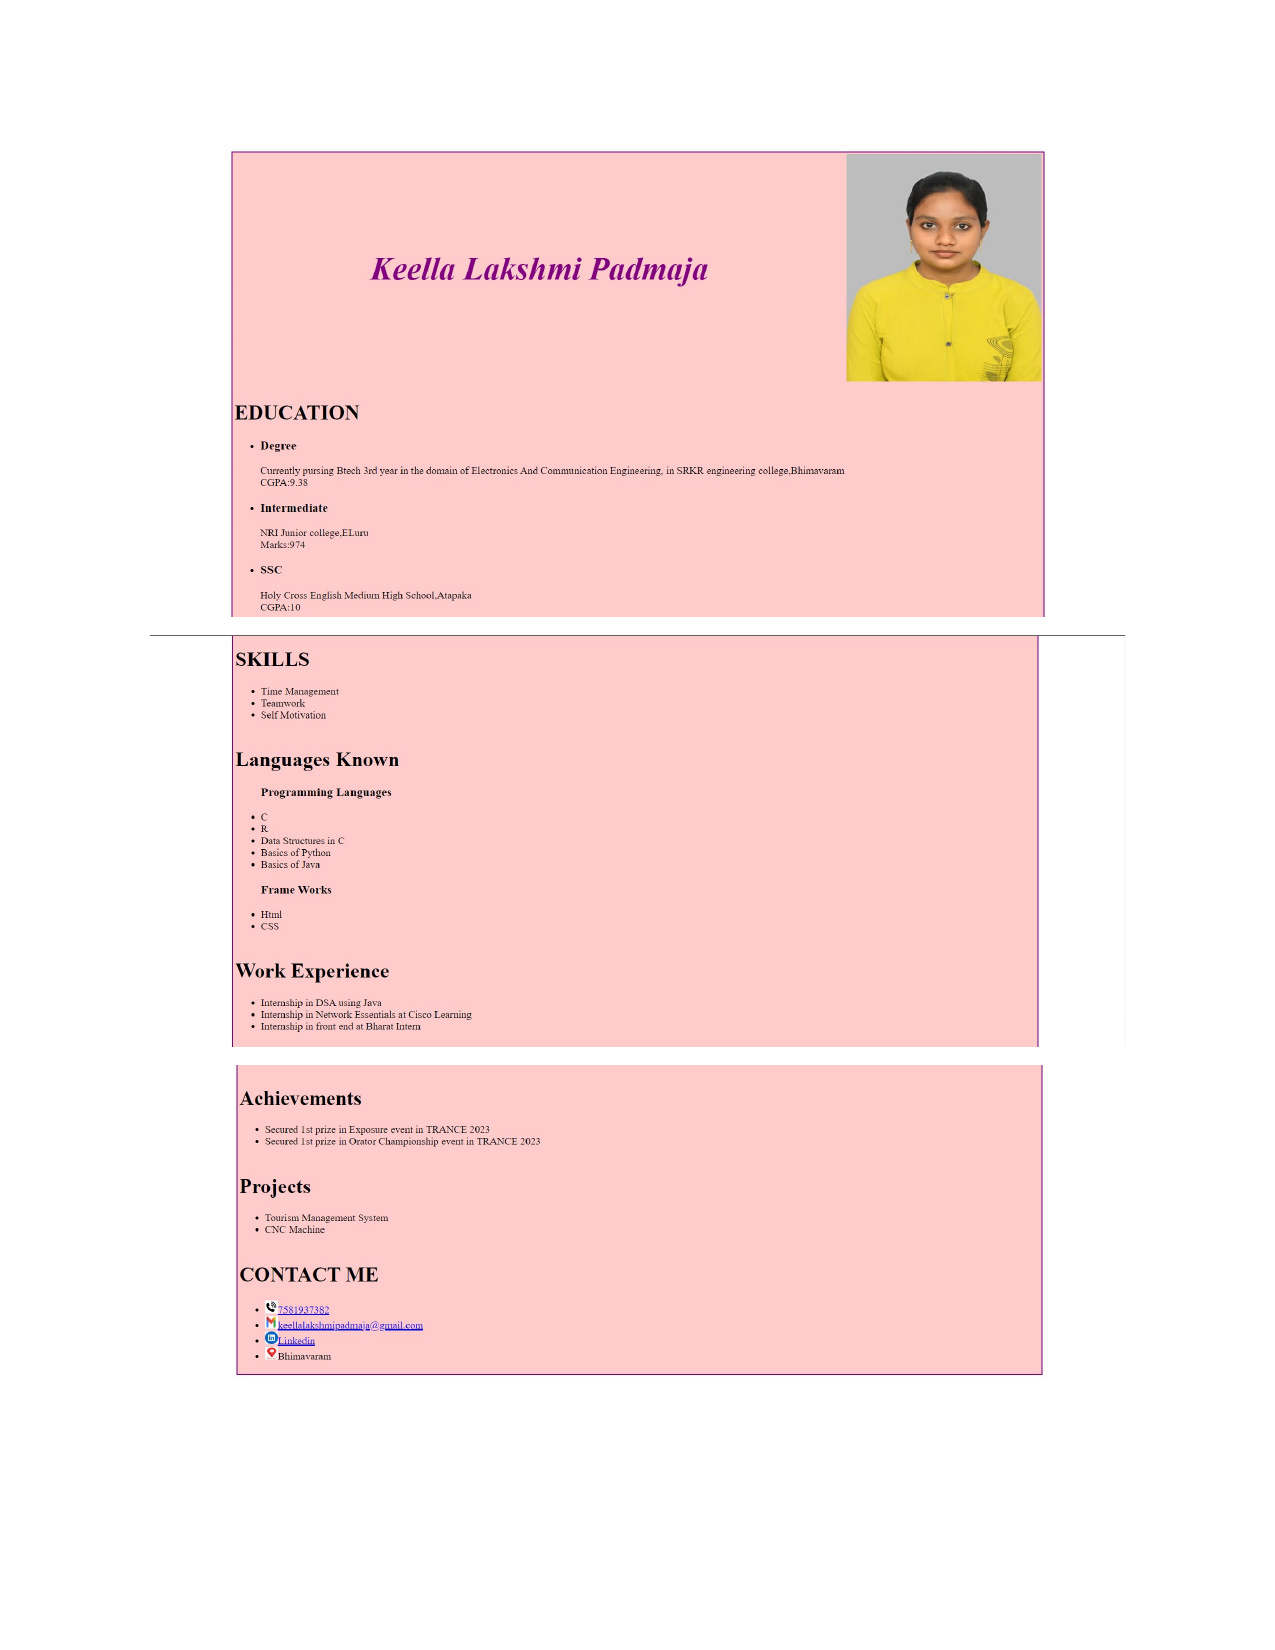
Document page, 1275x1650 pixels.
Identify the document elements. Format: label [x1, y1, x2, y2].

picture [150, 1065, 1125, 1379]
picture [150, 635, 1125, 1047]
picture [150, 150, 1129, 617]
